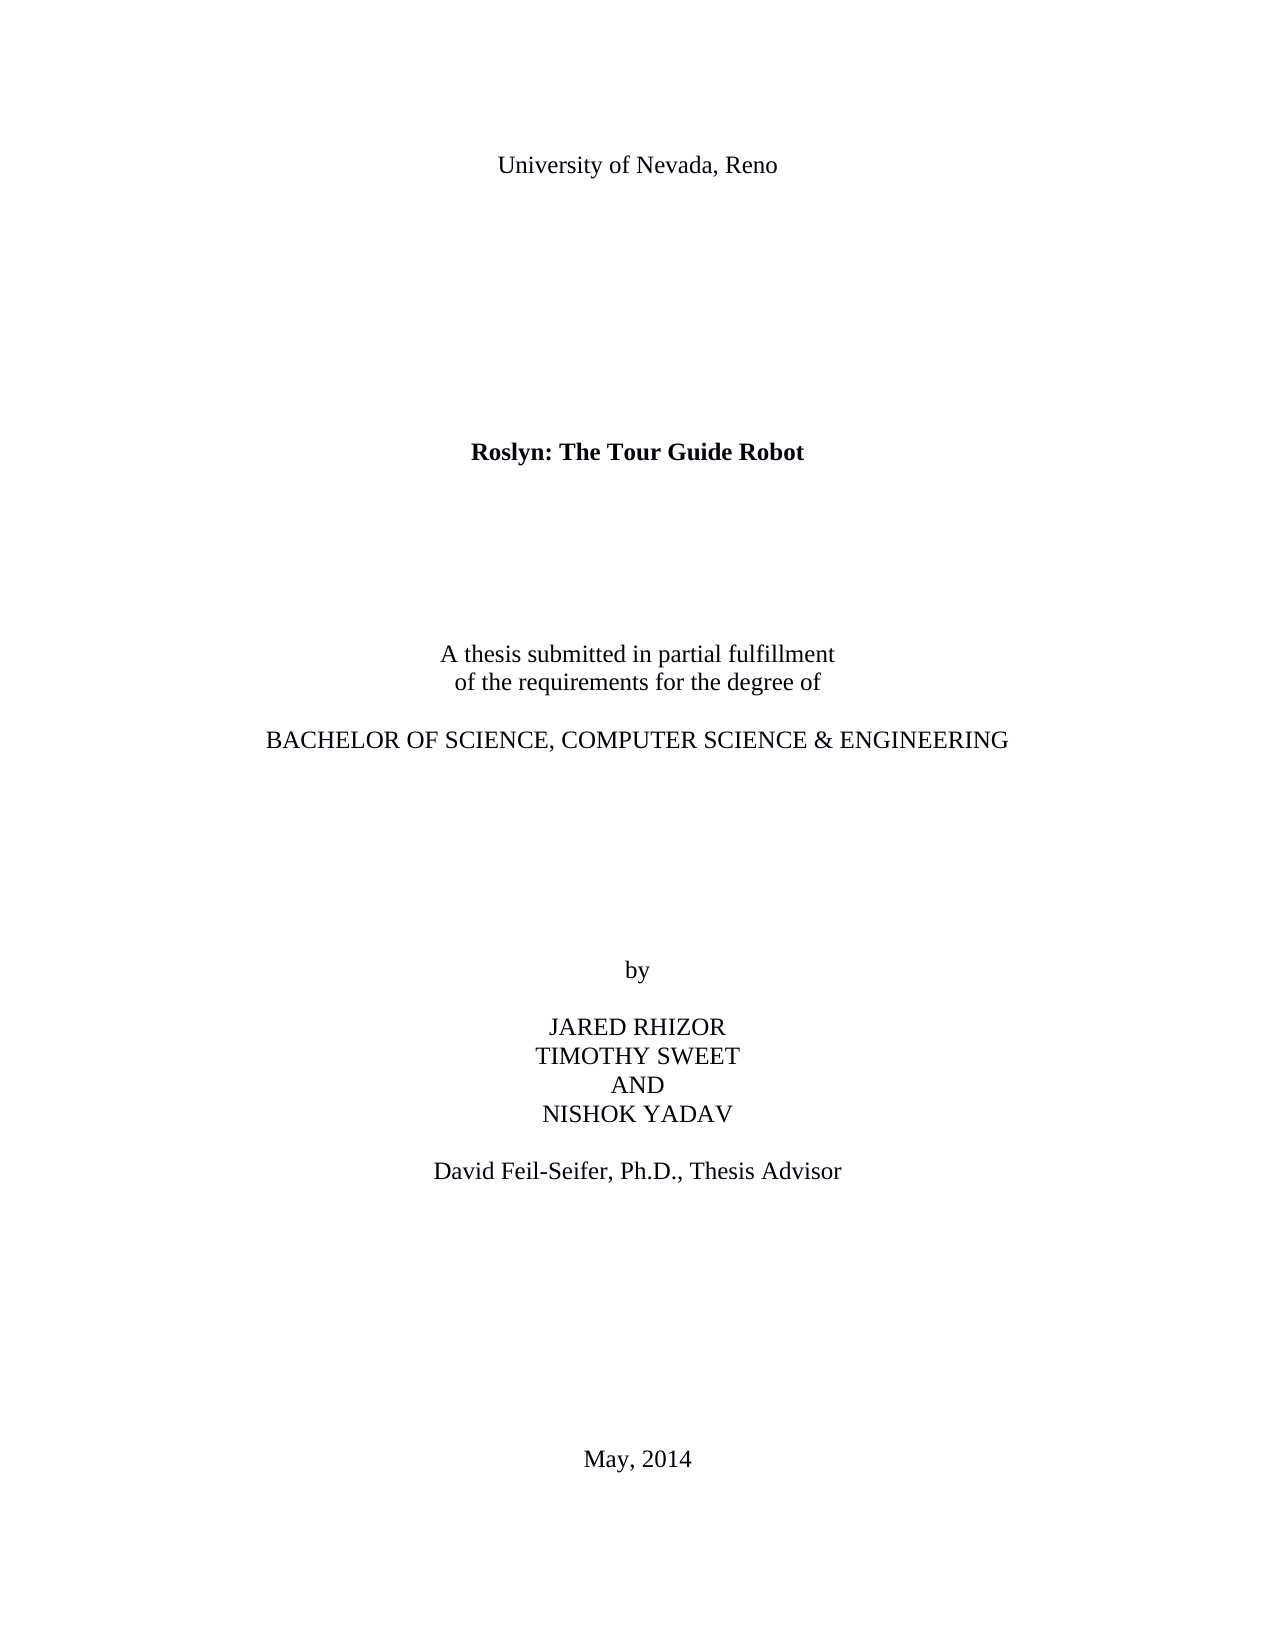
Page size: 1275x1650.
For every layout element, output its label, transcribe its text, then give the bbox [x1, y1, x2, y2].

text University of Nevada, Reno [150, 150, 1125, 179]
text Jared Rhizor [150, 1012, 1125, 1041]
text timothy Sweet [150, 1041, 1125, 1070]
text and [150, 1070, 1125, 1099]
text Nishok Yadav [150, 1099, 1125, 1127]
text of the requirements for the degree of [150, 667, 1125, 696]
text May, 2014 [150, 1444, 1125, 1472]
text David Feil-Seifer, Ph.D., Thesis Advisor [150, 1156, 1125, 1185]
text Bachelor of Science, Computer Science & Engineering [150, 725, 1125, 754]
text A thesis submitted in partial fulfillment [150, 639, 1125, 667]
text by [150, 955, 1125, 984]
text Roslyn: The Tour Guide Robot [150, 437, 1125, 466]
